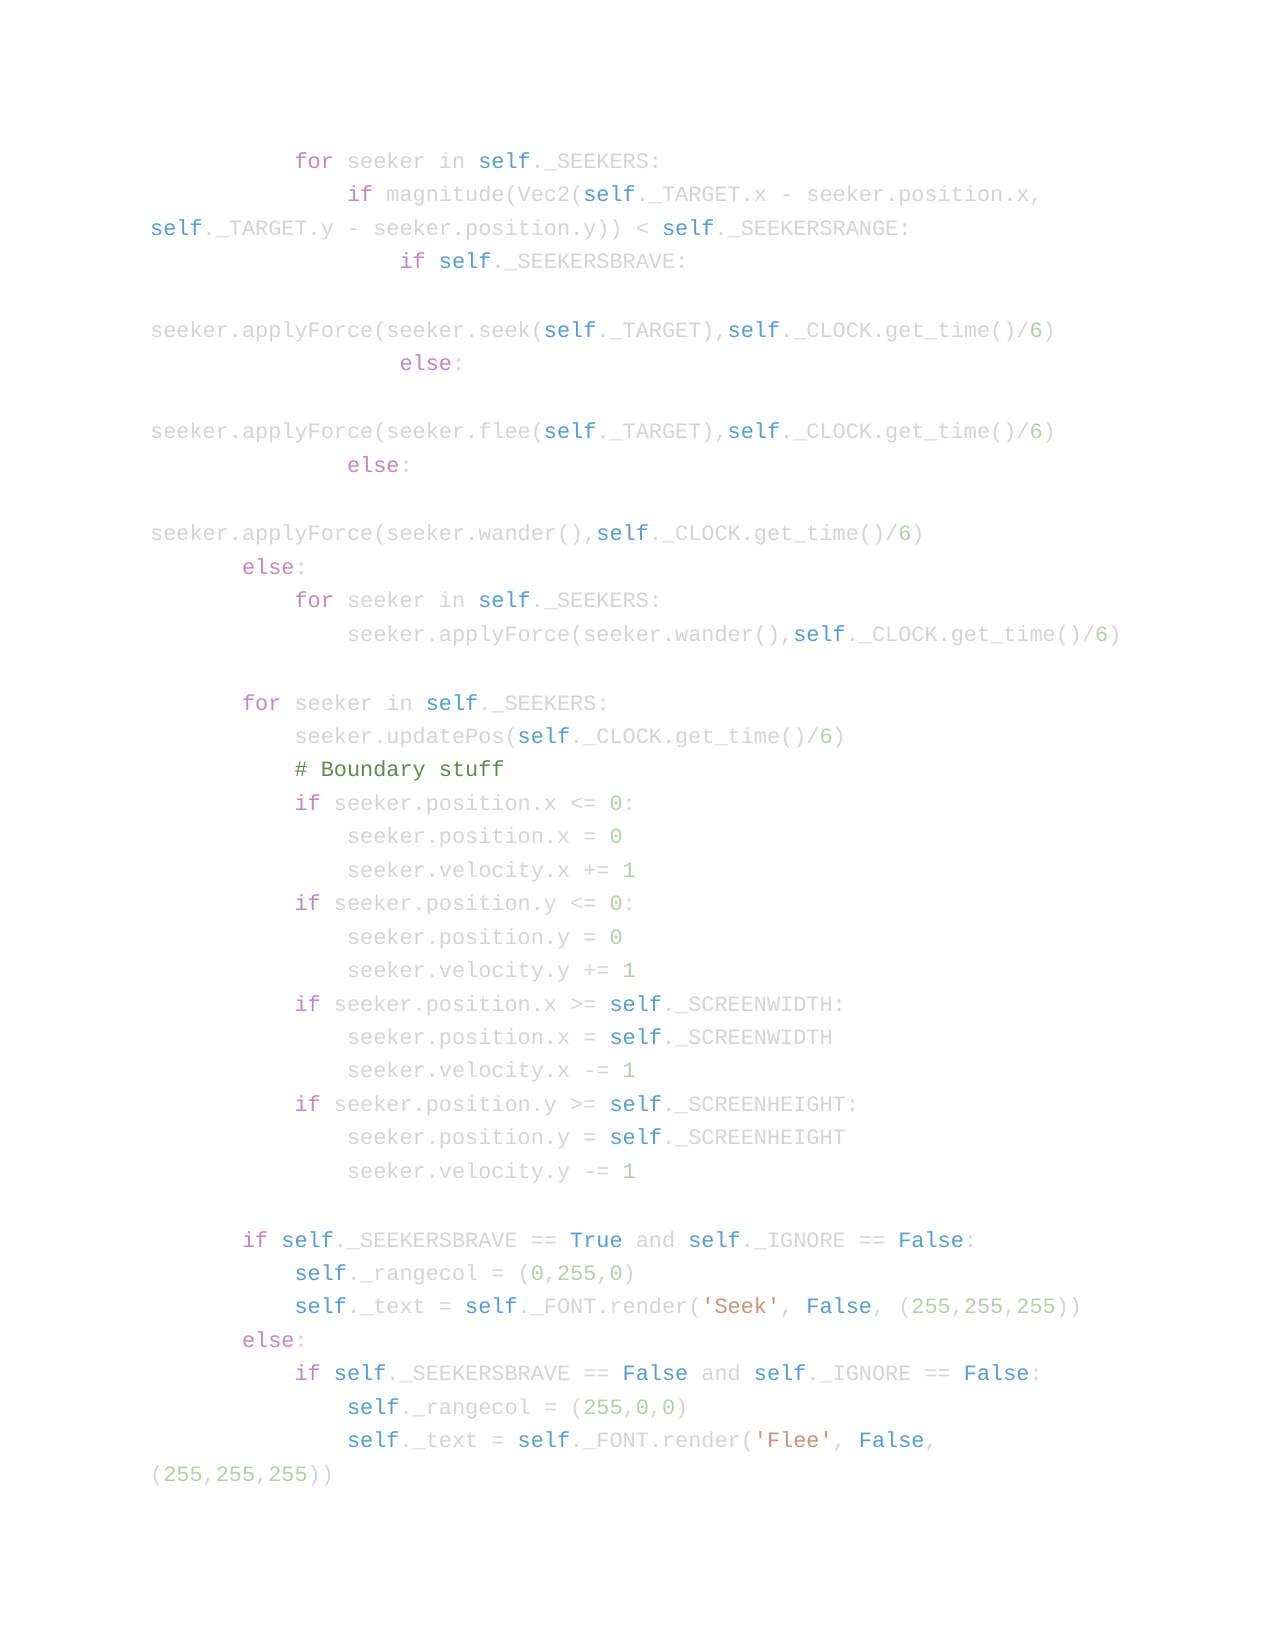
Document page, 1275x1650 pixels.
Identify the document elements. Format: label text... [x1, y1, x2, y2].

text seeker.position.x = 0 [150, 826, 1125, 850]
text if seeker.position.x <= 0: [150, 792, 1125, 817]
text else: [150, 352, 1125, 377]
text if self._SEEKERSBRAVE == False and self._IGNORE == False: [150, 1363, 1125, 1387]
text else: [150, 454, 1125, 479]
text seeker.position.y = self._SCREENHEIGHT [150, 1126, 1125, 1151]
text self._rangecol = (0,255,0) [150, 1262, 1125, 1287]
text if self._SEEKERSBRAVE: [150, 250, 1125, 275]
text seeker.applyForce(seeker.wander(),self._CLOCK.get_time()/6) [150, 623, 1125, 648]
text for seeker in self._SEEKERS: [150, 692, 1125, 717]
text self._text = self._FONT.render('Seek', False, (255,255,255)) [150, 1296, 1125, 1321]
text if self._SEEKERSBRAVE == True and self._IGNORE == False: [150, 1229, 1125, 1254]
text self._rangecol = (255,0,0) [150, 1396, 1125, 1421]
text seeker.velocity.y += 1 [150, 959, 1125, 984]
text seeker.position.y = 0 [150, 926, 1125, 951]
text seeker.velocity.y -= 1 [150, 1160, 1125, 1185]
text if seeker.position.x >= self._SCREENWIDTH: [150, 993, 1125, 1017]
text if seeker.position.y >= self._SCREENHEIGHT: [150, 1093, 1125, 1118]
text seeker.updatePos(self._CLOCK.get_time()/6) [150, 725, 1125, 750]
text seeker.position.x = self._SCREENWIDTH [150, 1026, 1125, 1051]
text for seeker in self._SEEKERS: [150, 150, 1125, 175]
text seeker.applyForce(seeker.flee(self._TARGET),self._CLOCK.get_time()/6) [150, 386, 1125, 445]
text seeker.velocity.x += 1 [150, 859, 1125, 884]
text seeker.applyForce(seeker.seek(self._TARGET),self._CLOCK.get_time()/6) [150, 284, 1125, 343]
text else: [150, 1329, 1125, 1354]
text if magnitude(Vec2(self._TARGET.x - seeker.position.x, self._TARGET.y - seeker.position.y)) < self._SEEKERSRANGE: [150, 183, 1125, 242]
text else: [150, 556, 1125, 581]
text for seeker in self._SEEKERS: [150, 589, 1125, 614]
text seeker.velocity.x -= 1 [150, 1059, 1125, 1084]
text # Boundary stuff [150, 759, 1125, 783]
text if seeker.position.y <= 0: [150, 892, 1125, 917]
text self._text = self._FONT.render('Flee', False, (255,255,255)) [150, 1429, 1125, 1488]
text seeker.applyForce(seeker.wander(),self._CLOCK.get_time()/6) [150, 487, 1125, 547]
